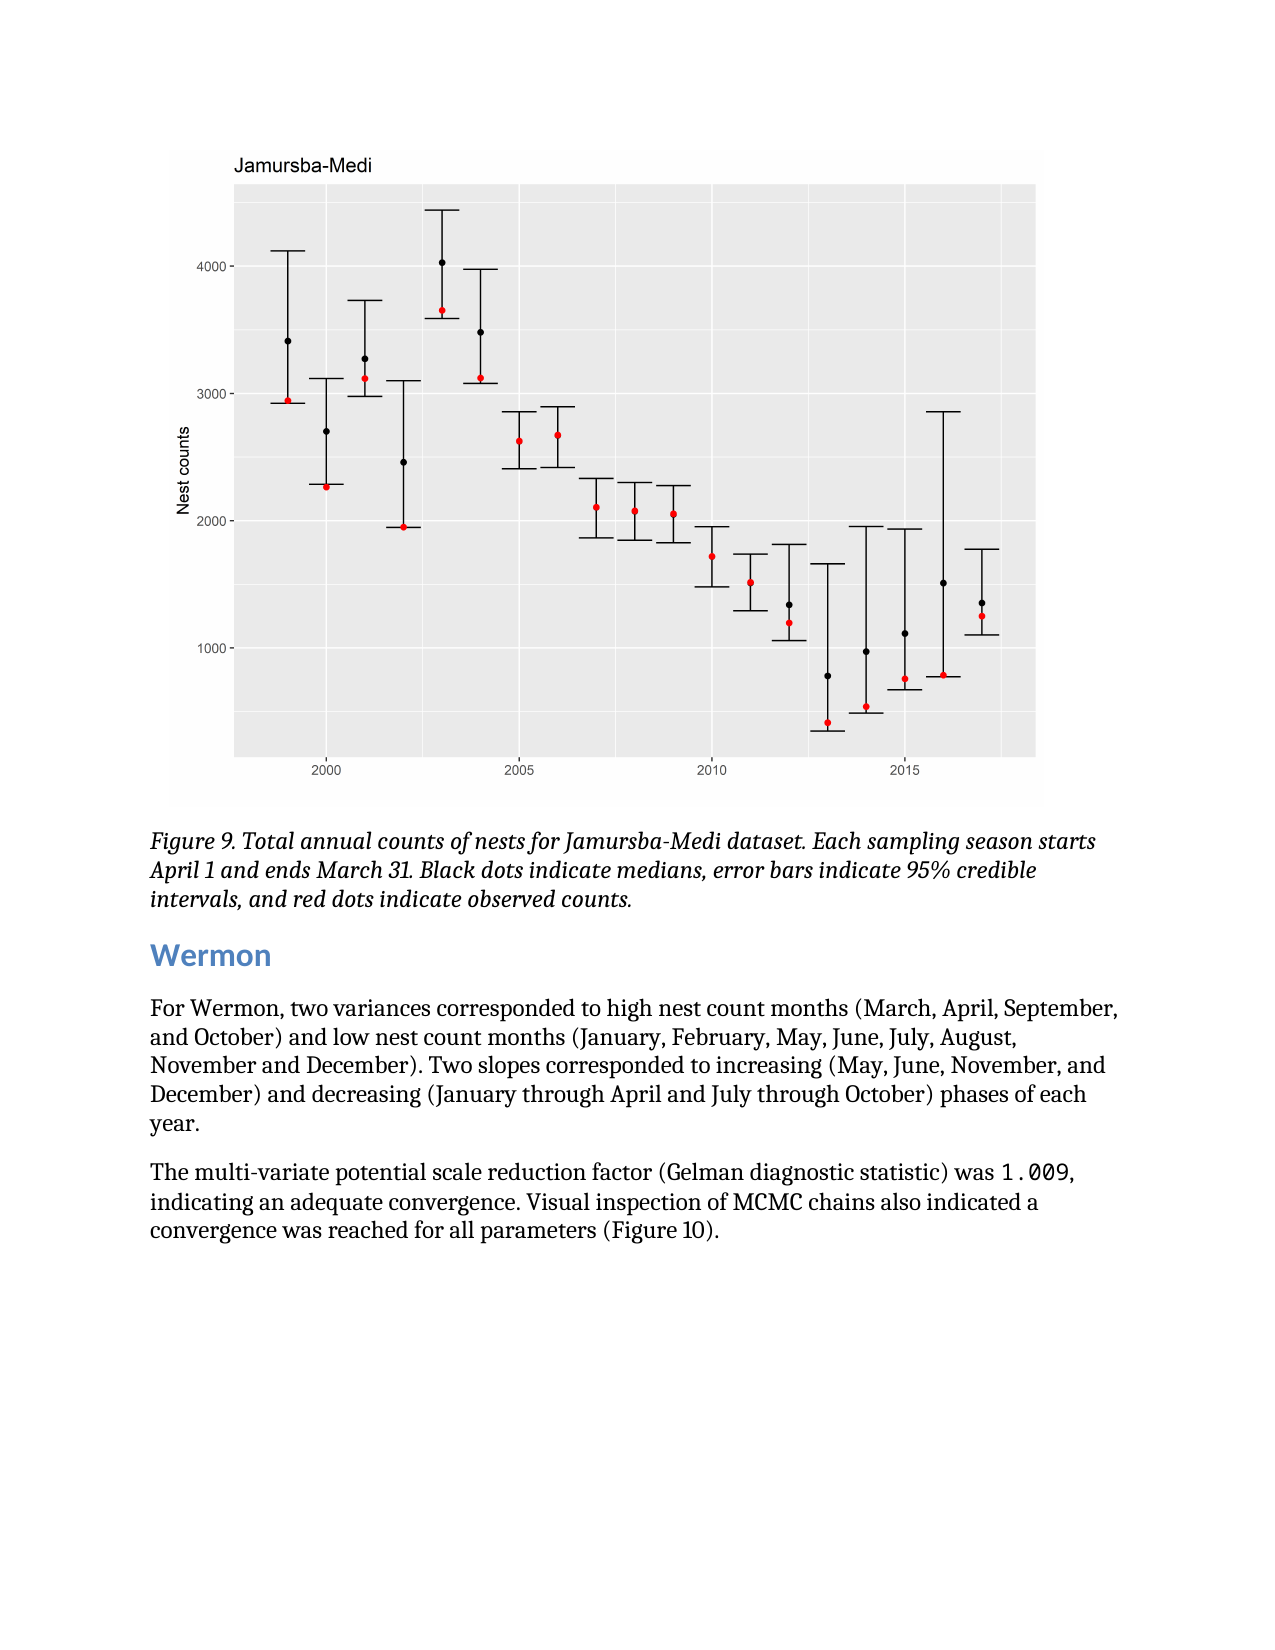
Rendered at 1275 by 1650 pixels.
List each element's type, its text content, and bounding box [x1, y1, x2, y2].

text For Wermon, two variances corresponded to high nest count months (March, April, September, and October) and low nest count months (January, February, May, June, July, August, November and December). Two slopes corresponded to increasing (May, June, November, and December) and decreasing (January through April and July through October) phases of each year. [150, 994, 1125, 1137]
text Figure 9. Total annual counts of nests for Jamursba-Medi dataset. Each sampling season starts April 1 and ends March 31. Black dots indicate medians, error bars indicate 95% credible intervals, and red dots indicate observed counts. [150, 827, 1125, 913]
picture [168, 150, 1044, 807]
text The multi-variate potential scale reduction factor (Gelman diagnostic statistic) was 1.009, indicating an adequate convergence. Visual inspection of MCMC chains also indicated a convergence was reached for all parameters (Figure 10). [150, 1156, 1125, 1245]
subtitle Wermon [150, 934, 1125, 975]
